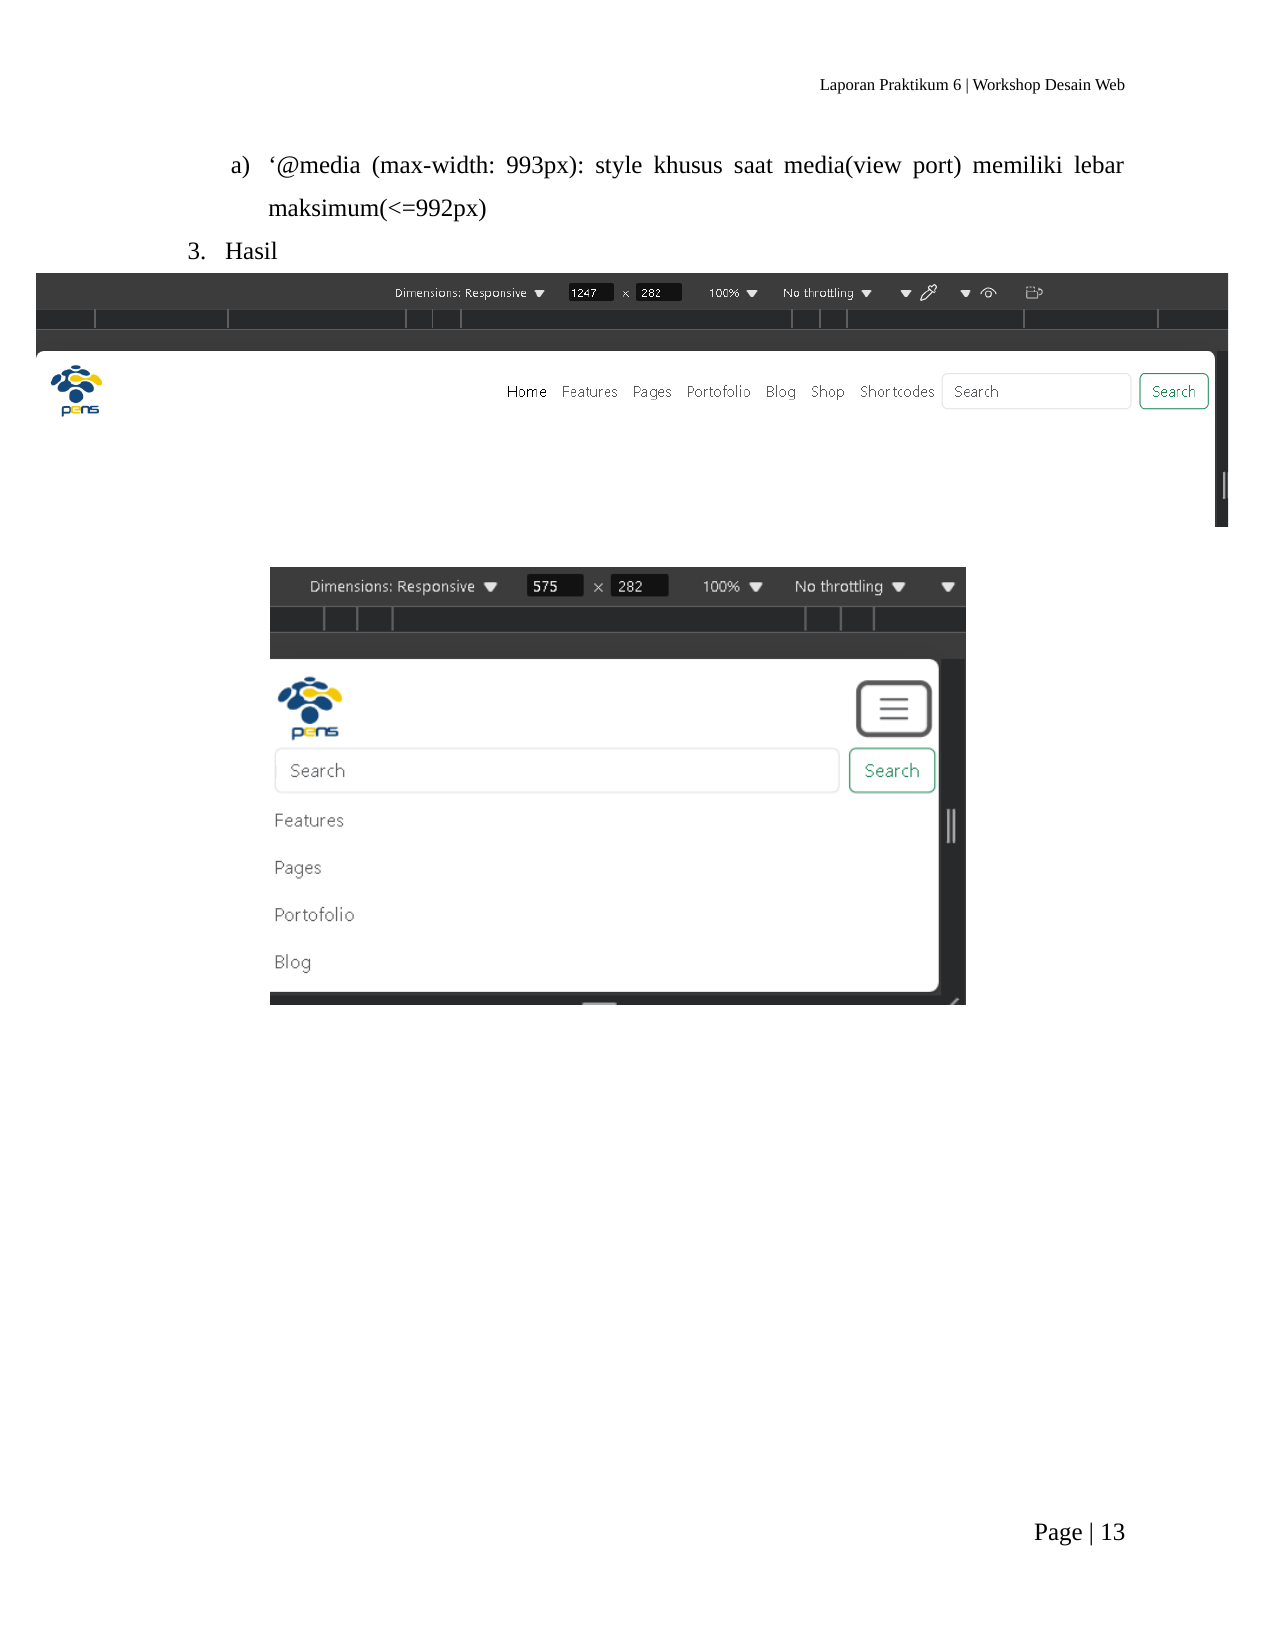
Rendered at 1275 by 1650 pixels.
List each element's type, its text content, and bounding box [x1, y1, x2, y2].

list Hasil [187, 236, 1125, 265]
list ‘@media (max-width: 993px): style khusus saat media(view port) memiliki lebar maksimum(<=992px) [231, 150, 1125, 222]
picture [270, 567, 966, 1005]
picture [36, 273, 1229, 527]
